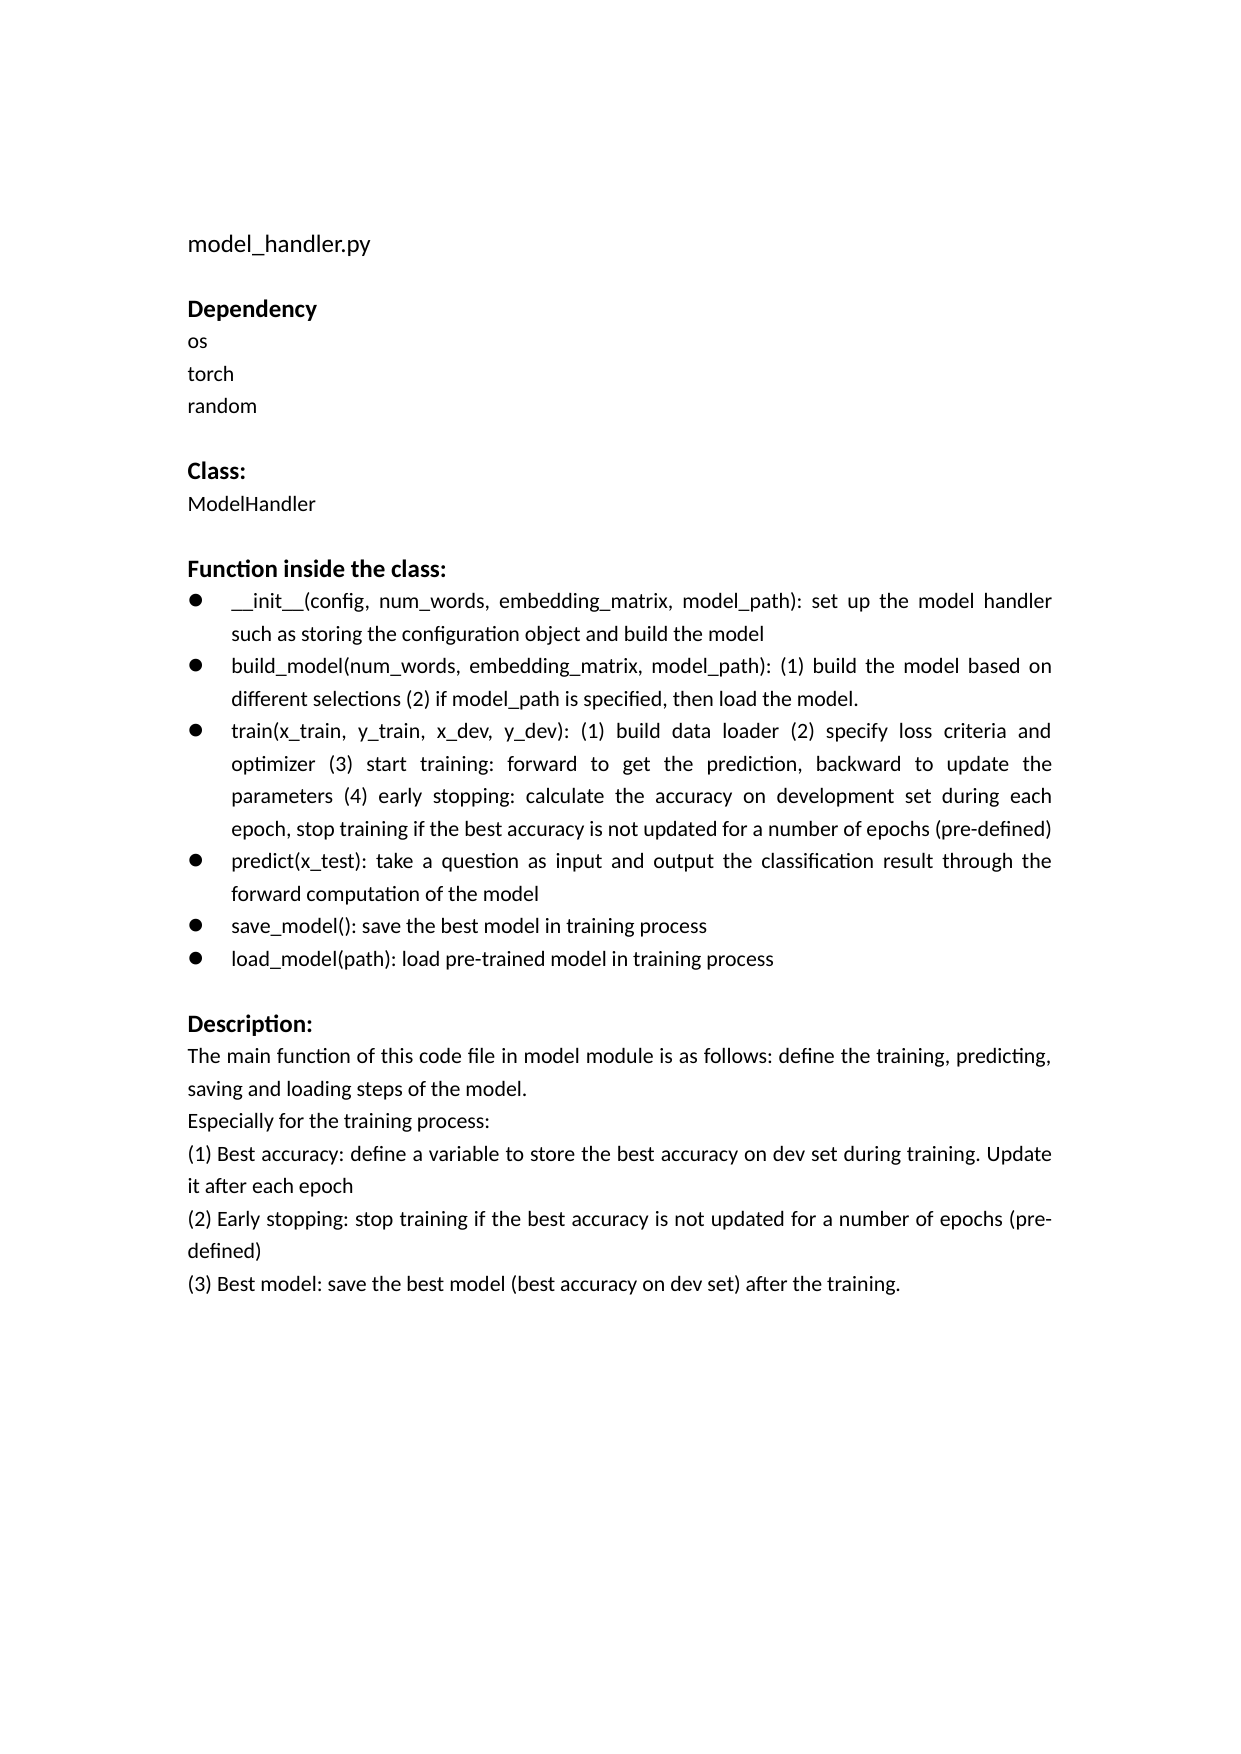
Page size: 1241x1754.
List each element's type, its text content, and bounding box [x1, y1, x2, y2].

list Best model: save the best model (best accuracy on dev set) after the training. [187, 1267, 1053, 1299]
list torch [187, 357, 1053, 389]
list model_handler.py [187, 227, 1053, 259]
list save_model(): save the best model in training process [187, 909, 1053, 942]
list ModelHandler [187, 487, 1053, 519]
list random [187, 389, 1053, 422]
list Early stopping: stop training if the best accuracy is not updated for a number of epochs (pre-defined) [187, 1202, 1053, 1267]
list Especially for the training process: [187, 1104, 1053, 1137]
list os [187, 324, 1053, 357]
list predict(x_test): take a question as input and output the classification result through the forward computation of the model [187, 844, 1053, 909]
list Class: [187, 454, 1053, 487]
list Function inside the class: [187, 552, 1053, 584]
list __init__(config, num_words, embedding_matrix, model_path): set up the model handler such as storing the configuration object and build the model [187, 584, 1053, 649]
list The main function of this code file in model module is as follows: define the training, predicting, saving and loading steps of the model. [187, 1039, 1053, 1104]
list train(x_train, y_train, x_dev, y_dev): (1) build data loader (2) specify loss criteria and optimizer (3) start training: forward to get the prediction, backward to update the parameters (4) early stopping: calculate the accuracy on development set during each epoch, stop training if the best accuracy is not updated for a number of epochs (pre-defined) [187, 714, 1053, 844]
list Description: [187, 1007, 1053, 1039]
list build_model(num_words, embedding_matrix, model_path): (1) build the model based on different selections (2) if model_path is specified, then load the model. [187, 649, 1053, 714]
list load_model(path): load pre-trained model in training process [187, 942, 1053, 974]
list Best accuracy: define a variable to store the best accuracy on dev set during training. Update it after each epoch [187, 1137, 1053, 1202]
list Dependency [187, 292, 1053, 324]
